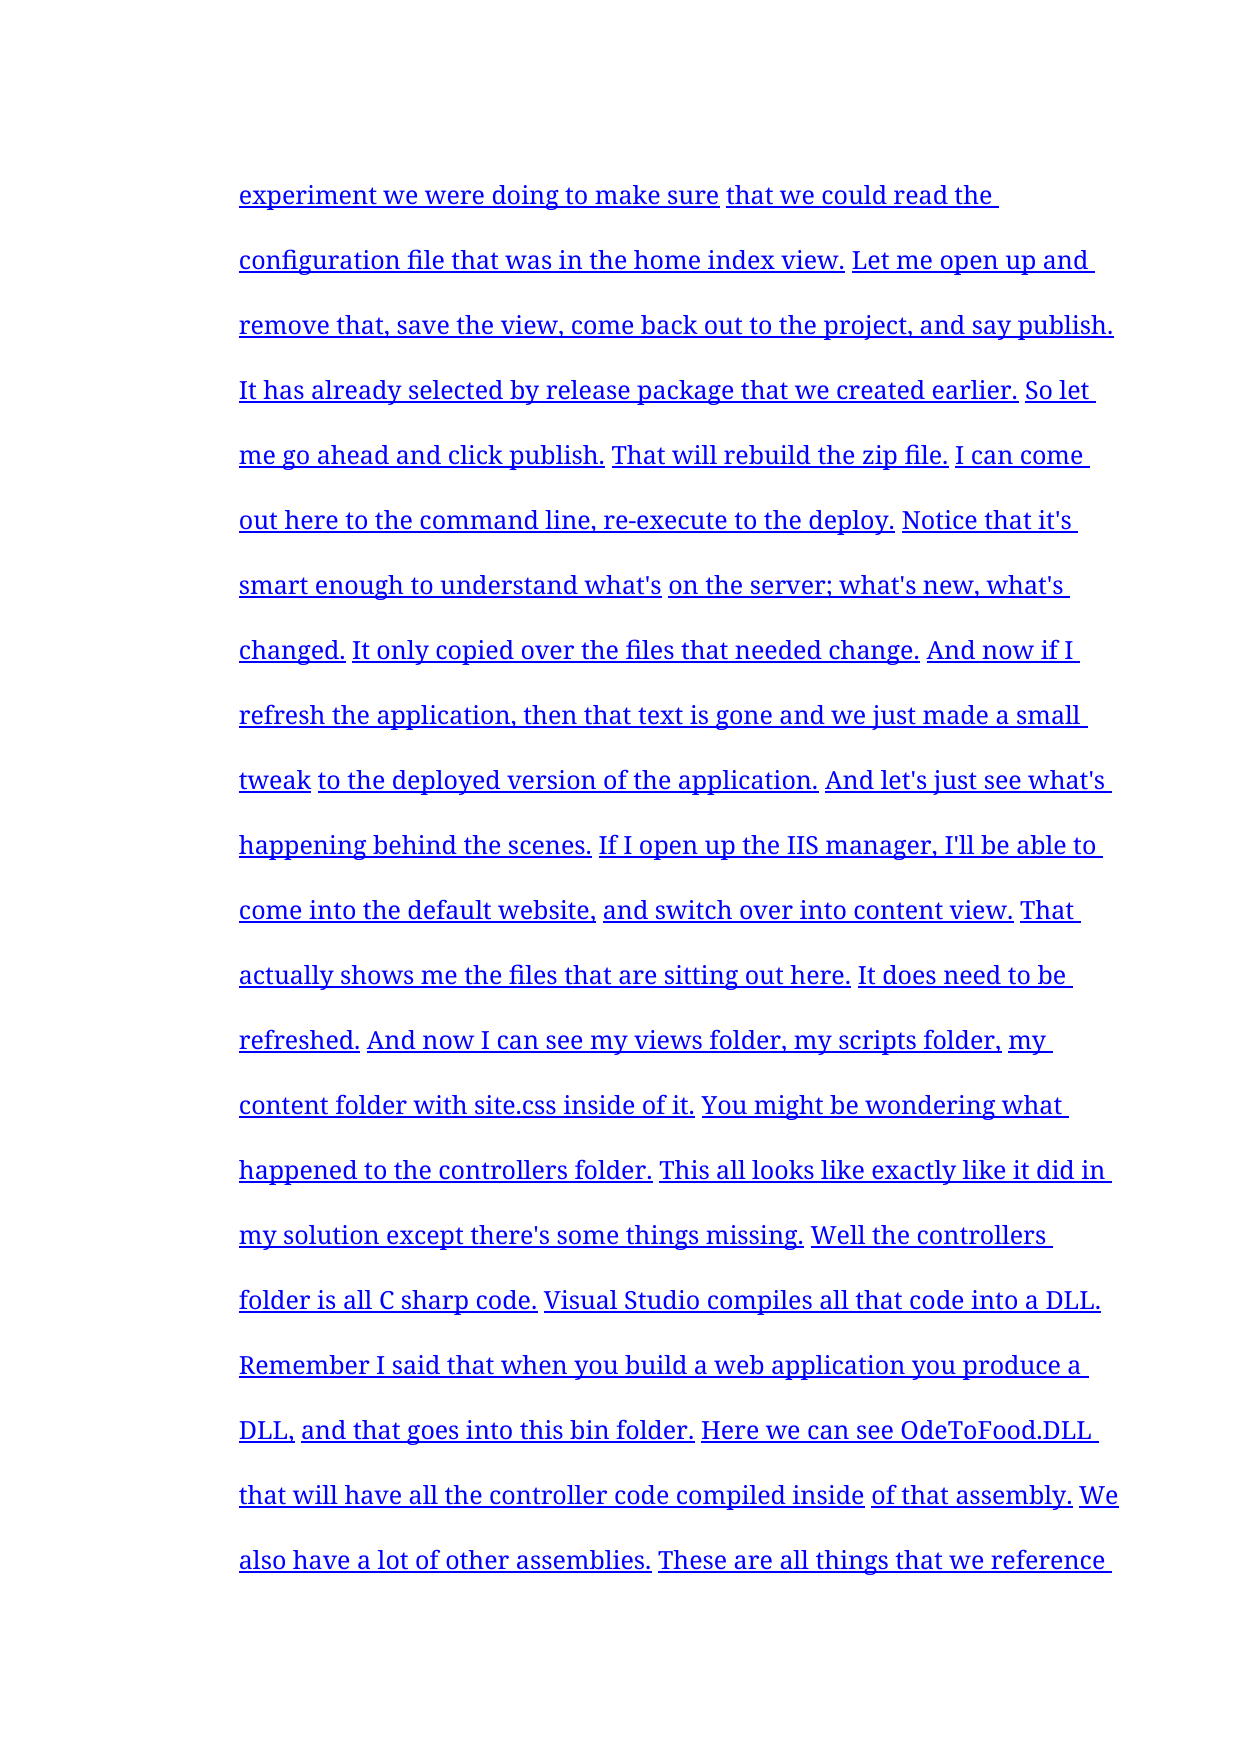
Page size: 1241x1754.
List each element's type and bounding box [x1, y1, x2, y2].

text [239, 162, 1122, 1592]
